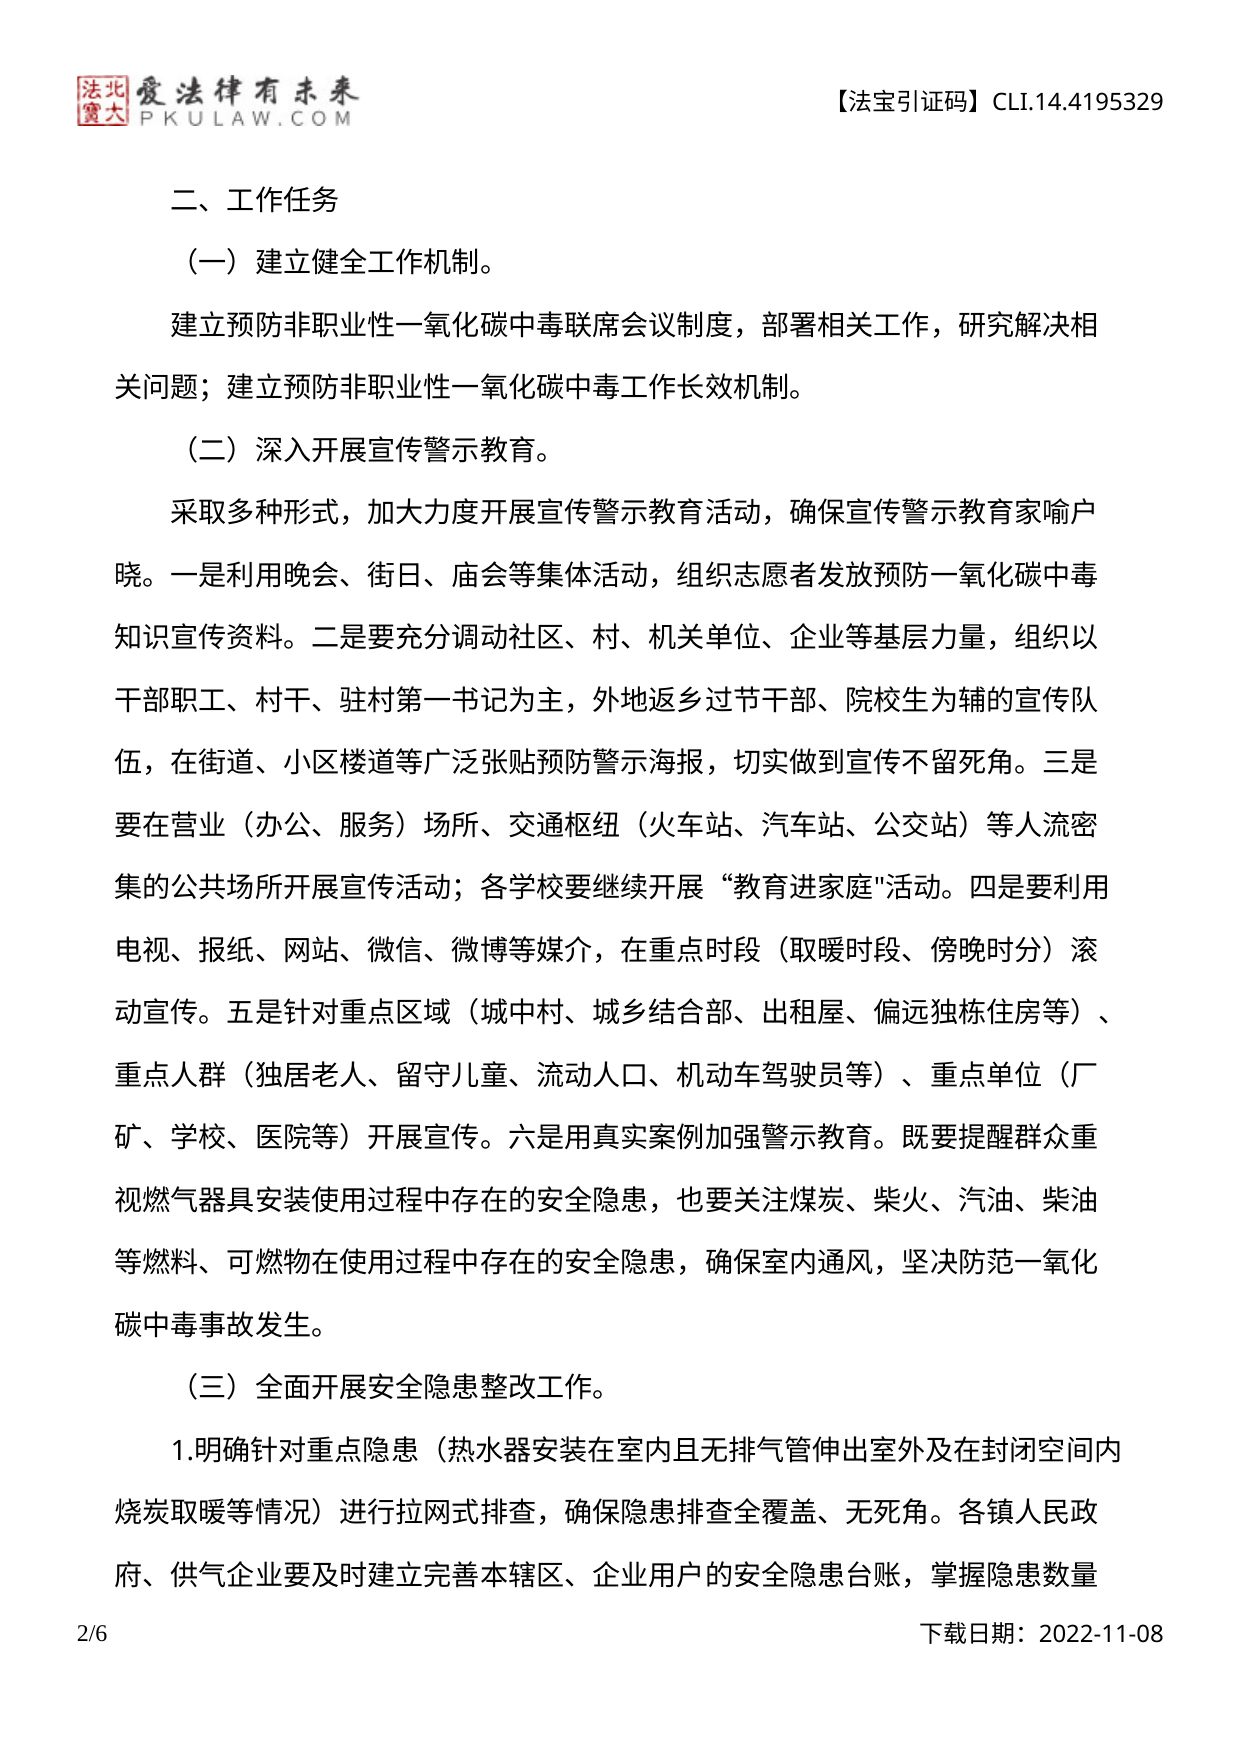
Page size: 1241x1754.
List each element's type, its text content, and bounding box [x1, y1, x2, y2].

text 建立预防非职业性一氧化碳中毒联席会议制度，部署相关工作，研究解决相关问题；建立预防非职业性一氧化碳中毒工作长效机制。 [114, 281, 1126, 406]
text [114, 1406, 1126, 1593]
text （二）深入开展宣传警示教育。 [114, 406, 1126, 468]
text 采取多种形式，加大力度开展宣传警示教育活动，确保宣传警示教育家喻户晓。一是利用晚会、街日、庙会等集体活动，组织志愿者发放预防一氧化碳中毒知识宣传资料。二是要充分调动社区、村、机关单位、企业等基层力量，组织以干部职工、村干、驻村第一书记为主，外地返乡过节干部、院校生为辅的宣传队伍，在街道、小区楼道等广泛张贴预防警示海报，切实做到宣传不留死角。三是要在营业（办公、服务）场所、交通枢纽（火车站、汽车站、公交站）等人流密集的公共场所开展宣传活动；各学校要继续开展“教育进家庭"活动。四是要利用电视、报纸、网站、微信、微博等媒介，在重点时段（取暖时段、傍晚时分）滚动宣传。五是针对重点区域（城中村、城乡结合部、出租屋、偏远独栋住房等）、重点人群（独居老人、留守儿童、流动人口、机动车驾驶员等）、重点单位（厂矿、学校、医院等）开展宣传。六是用真实案例加强警示教育。既要提醒群众重视燃气器具安装使用过程中存在的安全隐患，也要关注煤炭、柴火、汽油、柴油等燃料、可燃物在使用过程中存在的安全隐患，确保室内通风，坚决防范一氧化碳中毒事故发生。 [114, 468, 1126, 1343]
text （一）建立健全工作机制。 [114, 218, 1126, 281]
text 二、工作任务 [114, 156, 1126, 218]
text （三）全面开展安全隐患整改工作。 [114, 1343, 1126, 1406]
picture [76, 75, 361, 126]
